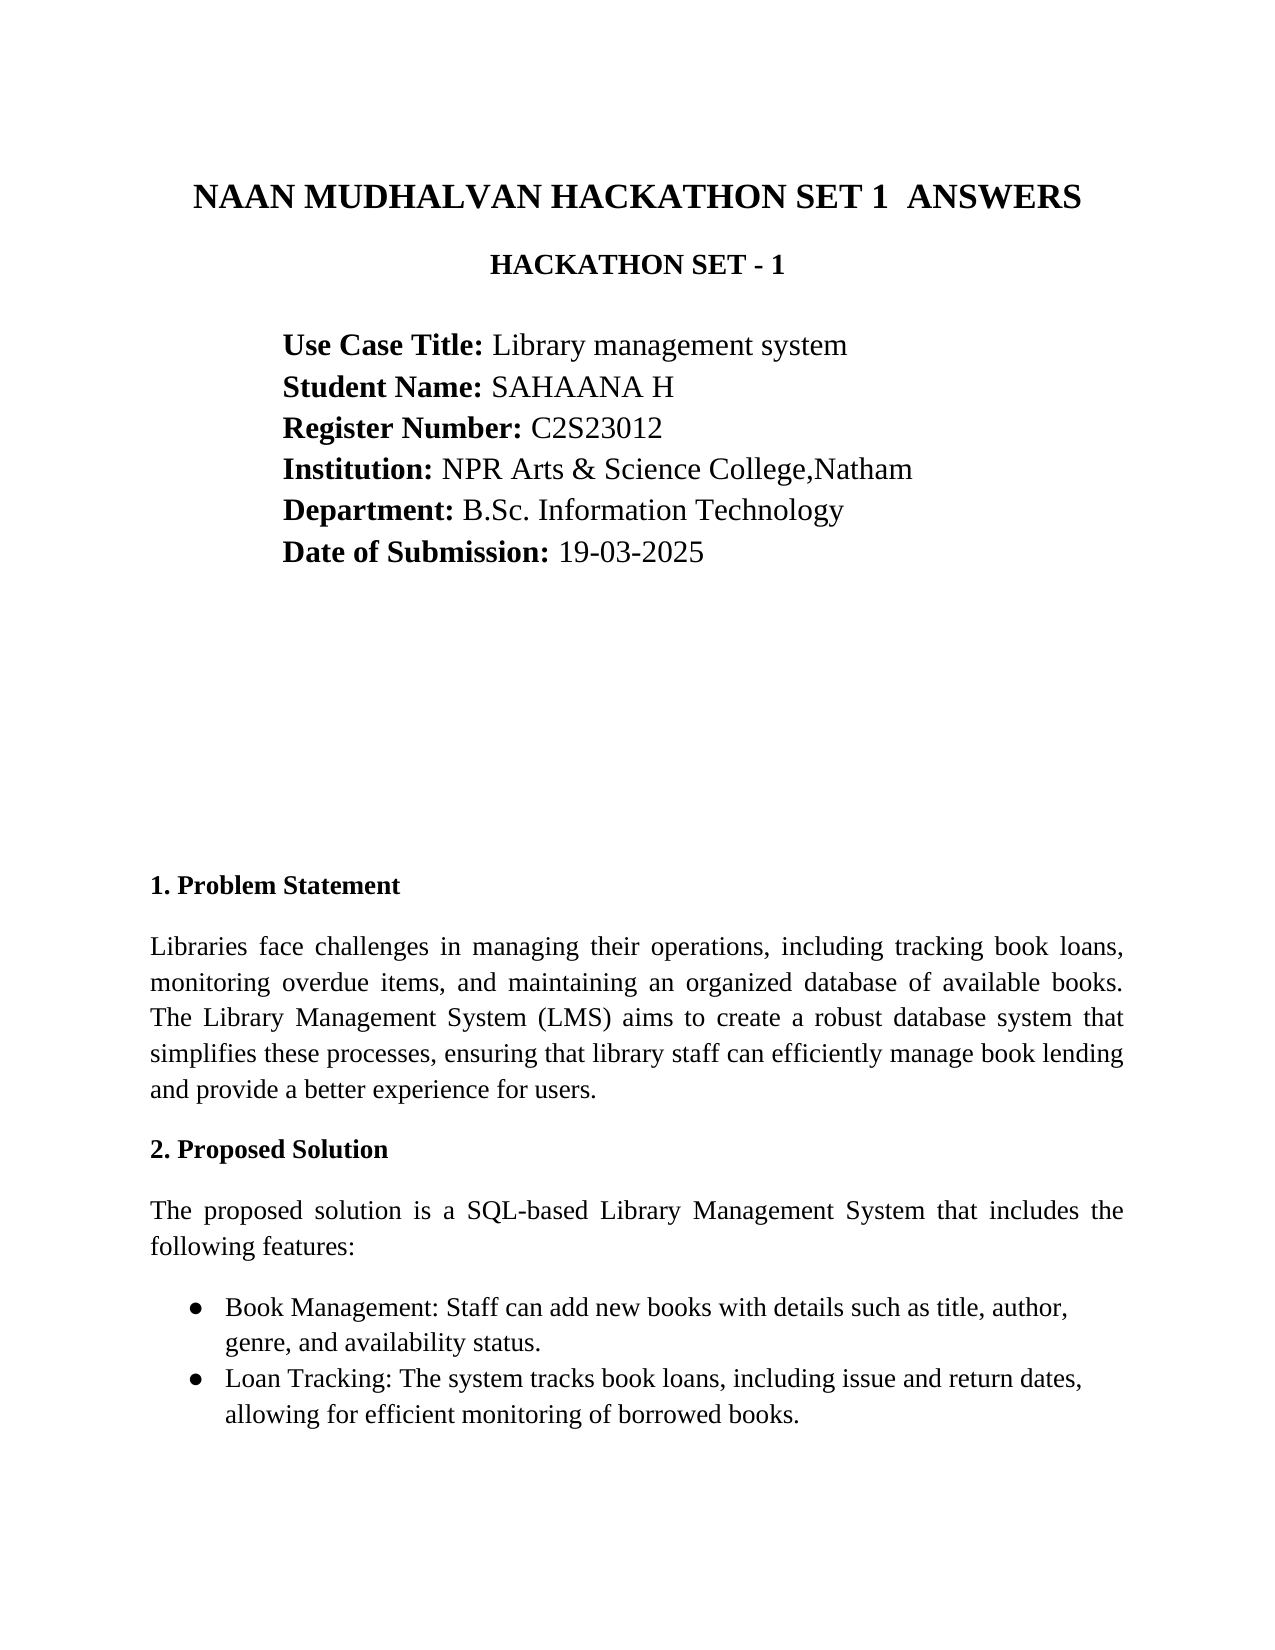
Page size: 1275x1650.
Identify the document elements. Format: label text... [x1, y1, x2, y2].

text Student Name: SAHAANA H [150, 368, 1125, 404]
list Loan Tracking: The system tracks book loans, including issue and return dates, allowing for efficient monitoring of borrowed books. [187, 1362, 1125, 1429]
text 2. Proposed Solution [150, 1134, 1125, 1165]
text The proposed solution is a SQL-based Library Management System that includes the following features: [150, 1194, 1125, 1261]
text 1. Problem Statement [150, 869, 1125, 900]
text Use Case Title: Library management system [150, 327, 1125, 363]
text Register Number: C2S23012 [150, 409, 1125, 445]
text Department: B.Sc. Information Technology [150, 492, 1125, 528]
text Institution: NPR Arts & Science College,Natham [150, 450, 1125, 486]
text NAAN MUDHALVAN HACKATHON SET 1 ANSWERS [150, 175, 1125, 216]
list Book Management: Staff can add new books with details such as title, author, genre, and availability status. [187, 1291, 1125, 1358]
text HACKATHON SET - 1 [150, 247, 1125, 280]
text Libraries face challenges in managing their operations, including tracking book loans, monitoring overdue items, and maintaining an organized database of available books. The Library Management System (LMS) aims to create a robust database system that simplifies these processes, ensuring that library staff can efficiently manage book lending and provide a better experience for users. [150, 930, 1125, 1104]
text Date of Submission: 19-03-2025 [150, 533, 1125, 569]
